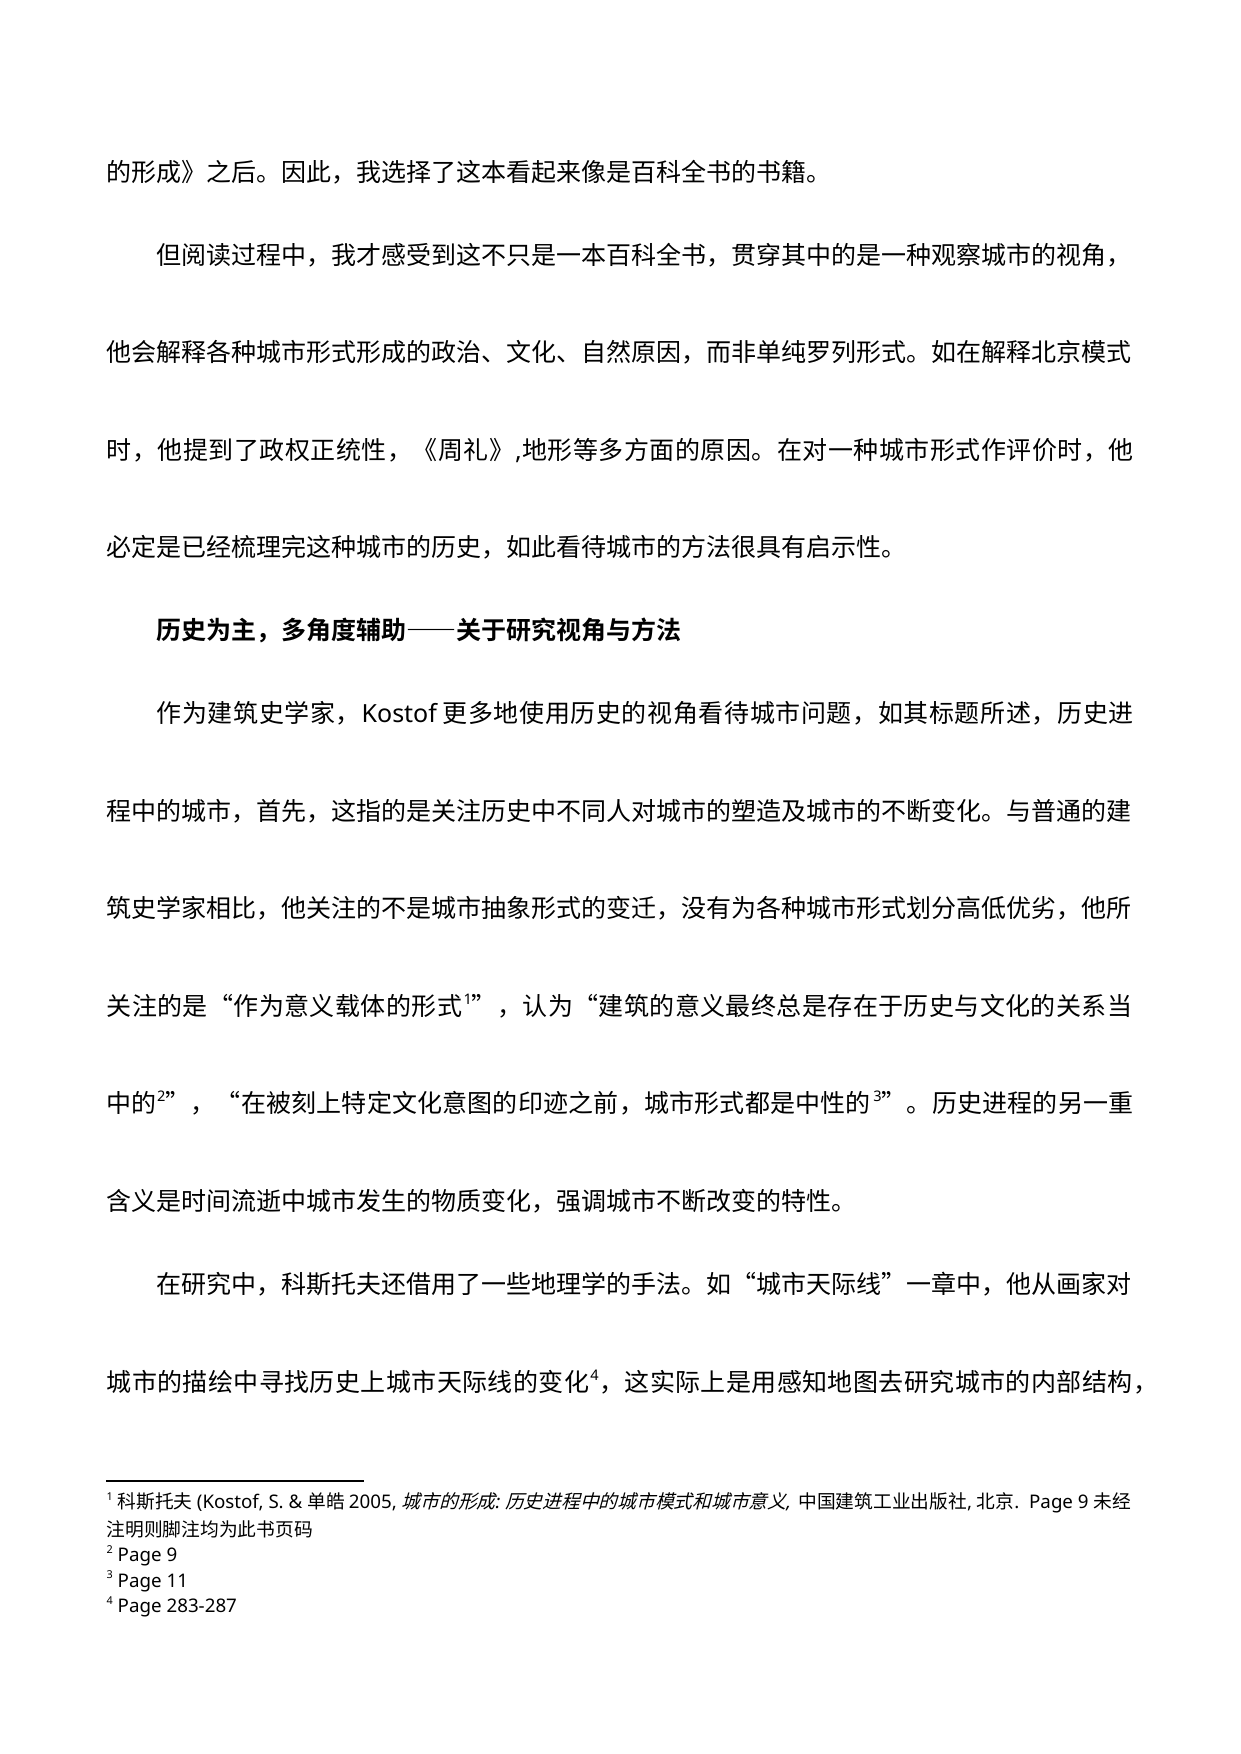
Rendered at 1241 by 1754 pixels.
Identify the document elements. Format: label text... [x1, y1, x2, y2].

text 作为建筑史学家，Kostof更多地使用历史的视角看待城市问题，如其标题所述，历史进程中的城市，首先，这指的是关注历史中不同人对城市的塑造及城市的不断变化。与普通的建筑史学家相比，他关注的不是城市抽象形式的变迁，没有为各种城市形式划分高低优劣，他所关注的是“作为意义载体的形式”，认为“建筑的意义最终总是存在于历史与文化的关系当中的”，“在被刻上特定文化意图的印迹之前，城市形式都是中性的”。历史进程的另一重含义是时间流逝中城市发生的物质变化，强调城市不断改变的特性。 [106, 679, 1134, 1232]
text 历史为主，多角度辅助——关于研究视角与方法 [106, 596, 1134, 661]
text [106, 138, 1134, 203]
text 但阅读过程中，我才感受到这不只是一本百科全书，贯穿其中的是一种观察城市的视角，他会解释各种城市形式形成的政治、文化、自然原因，而非单纯罗列形式。如在解释北京模式时，他提到了政权正统性，《周礼》,地形等多方面的原因。在对一种城市形式作评价时，他必定是已经梳理完这种城市的历史，如此看待城市的方法很具有启示性。 [106, 221, 1134, 578]
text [106, 1250, 1134, 1413]
